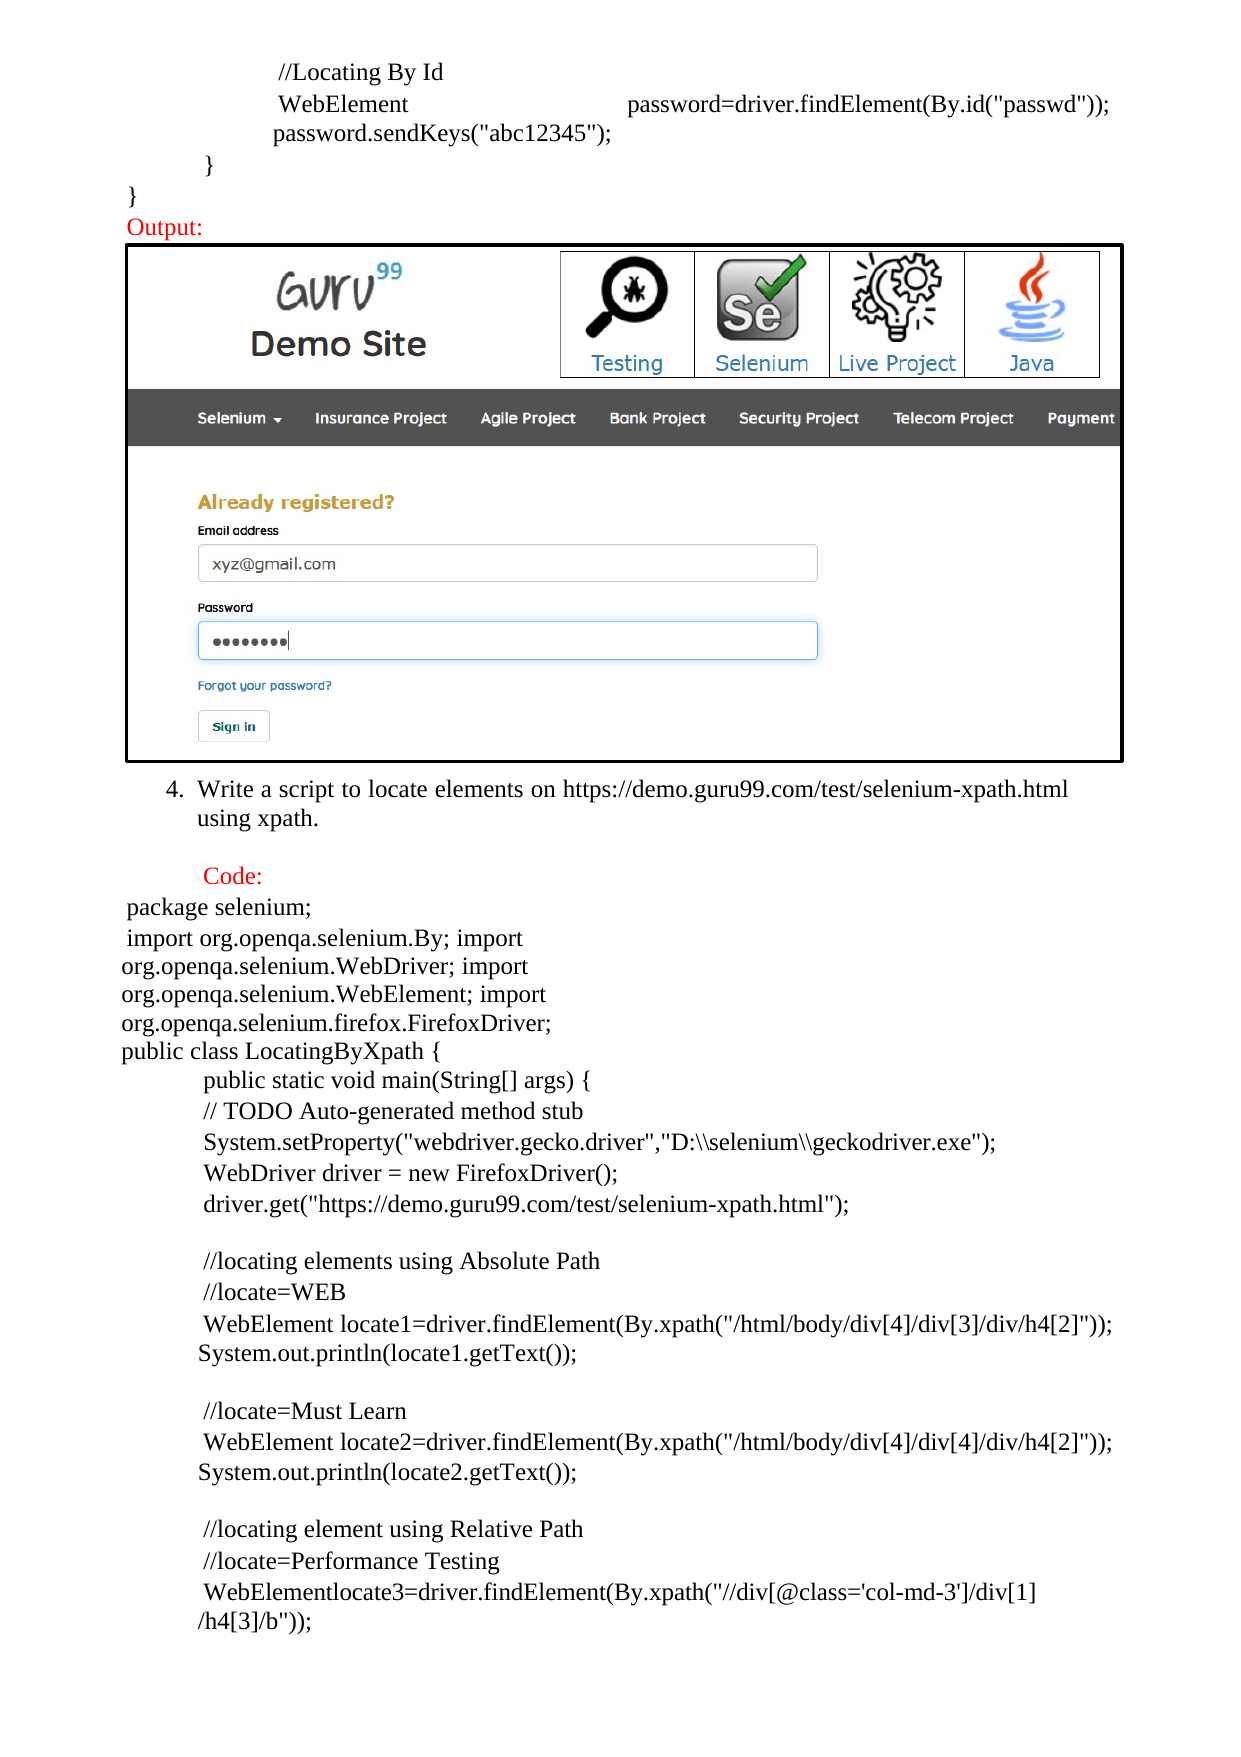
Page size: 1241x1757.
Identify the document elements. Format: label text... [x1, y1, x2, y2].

text //locate=Must Learn [203, 1396, 1128, 1425]
text } [126, 181, 1128, 210]
text Output: [126, 212, 1128, 241]
text WebElement locate1=driver.findElement(By.xpath("/html/body/div[4]/div[3]/div/h4[2]")); System.out.println(locate1.getText()); [198, 1309, 1116, 1367]
picture [1115, 251, 1120, 742]
text /h4[3]/b")); [198, 1608, 1128, 1635]
text //locating element using Relative Path [203, 1514, 1128, 1543]
picture [128, 251, 166, 742]
text //locate=Performance Testing WebElementlocate3=driver.findElement(By.xpath("//div[@class='col-md-3']/div[1] [203, 1546, 1045, 1606]
text public static void main(String[] args) { [203, 1065, 1128, 1094]
list Write a script to locate elements on https://demo.guru99.com/test/selenium-xpath.html using xpath. [166, 251, 1115, 832]
text //locating elements using Absolute Path [203, 1246, 1128, 1275]
text } [203, 150, 1128, 178]
text WebElement password=driver.findElement(By.id("passwd")); password.sendKeys("abc12345"); [273, 89, 1115, 147]
text // TODO Auto-generated method stub System.setProperty("webdriver.gecko.driver","D:\\selenium\\geckodriver.exe"); WebDriver driver = new FirefoxDriver(); driver.get("https://demo.guru99.com/test/selenium-xpath.html"); [203, 1096, 1005, 1218]
text Code: package selenium; [126, 861, 313, 921]
text WebElement locate2=driver.findElement(By.xpath("/html/body/div[4]/div[4]/div/h4[2]")); System.out.println(locate2.getText()); [198, 1427, 1116, 1486]
text //Locating By Id [278, 57, 1128, 86]
text //locate=WEB [203, 1277, 1128, 1306]
text import org.openqa.selenium.By; import org.openqa.selenium.WebDriver; import org.openqa.selenium.WebElement; import org.openqa.selenium.firefox.FirefoxDriver; public class LocatingByXpath { [121, 923, 611, 1064]
